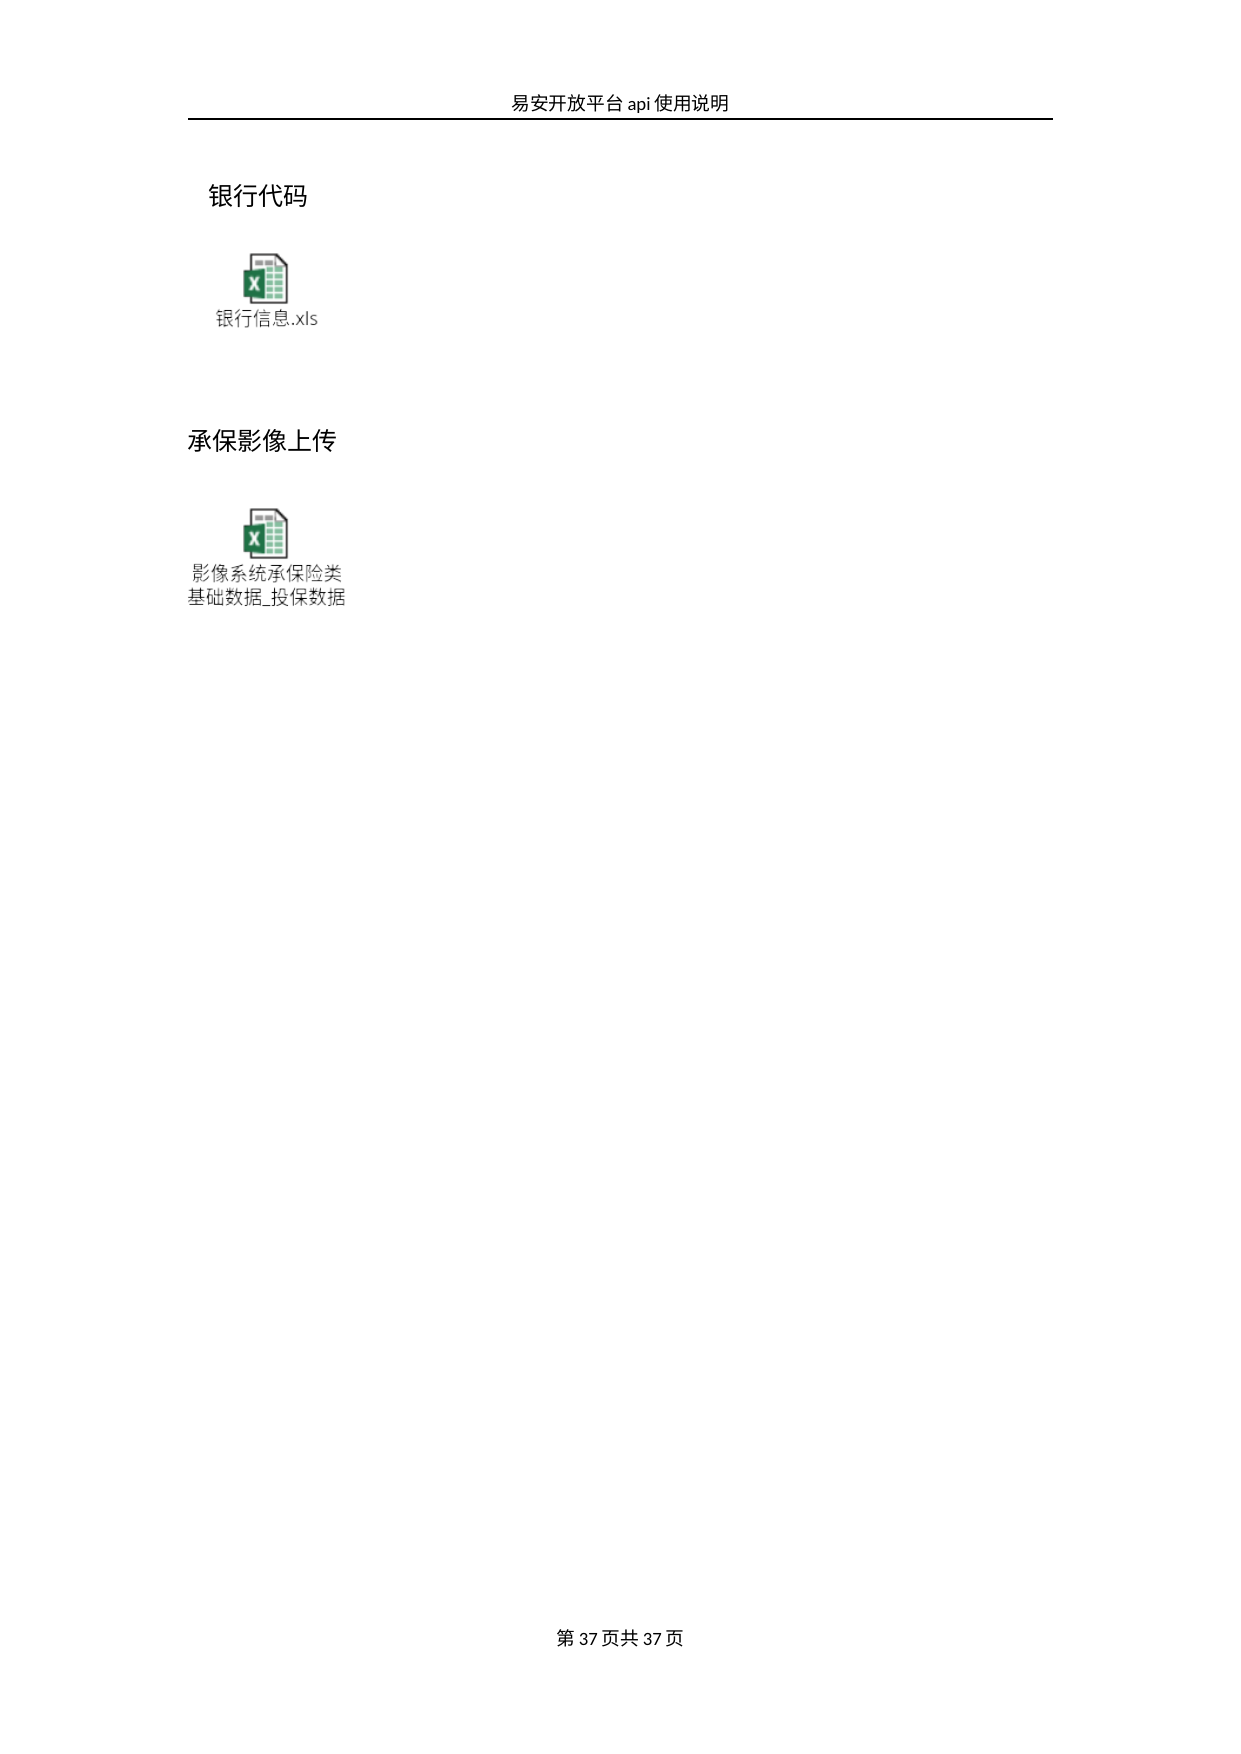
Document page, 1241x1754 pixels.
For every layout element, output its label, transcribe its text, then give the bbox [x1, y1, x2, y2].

subtitle 银行代码 [208, 162, 1053, 227]
subtitle 承保影像上传 [187, 407, 1053, 472]
